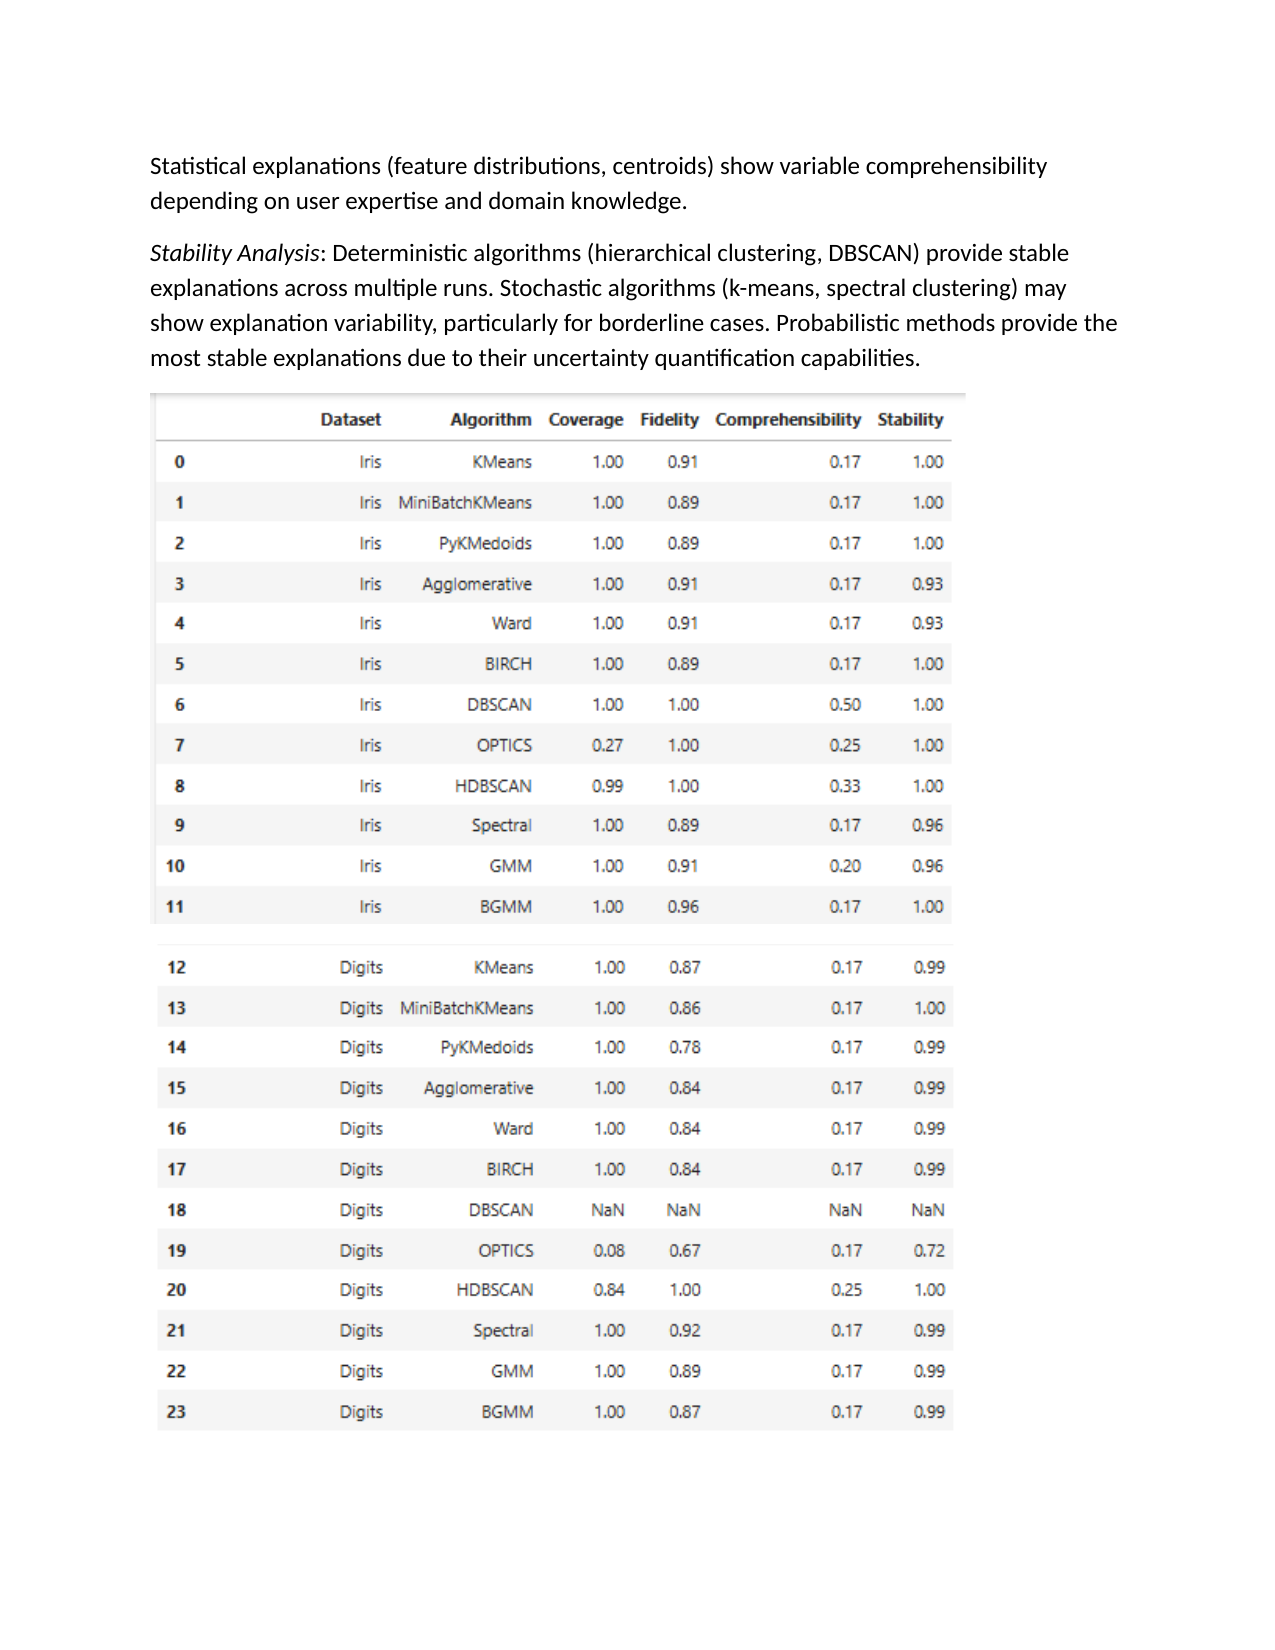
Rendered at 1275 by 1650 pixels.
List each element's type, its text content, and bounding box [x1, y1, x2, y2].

picture [150, 944, 963, 1437]
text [150, 150, 1125, 216]
text Stability Analysis: Deterministic algorithms (hierarchical clustering, DBSCAN) provide stable explanations across multiple runs. Stochastic algorithms (k-means, spectral clustering) may show explanation variability, particularly for borderline cases. Probabilistic methods provide the most stable explanations due to their uncertainty quantification capabilities. [150, 237, 1125, 372]
picture [150, 393, 966, 924]
